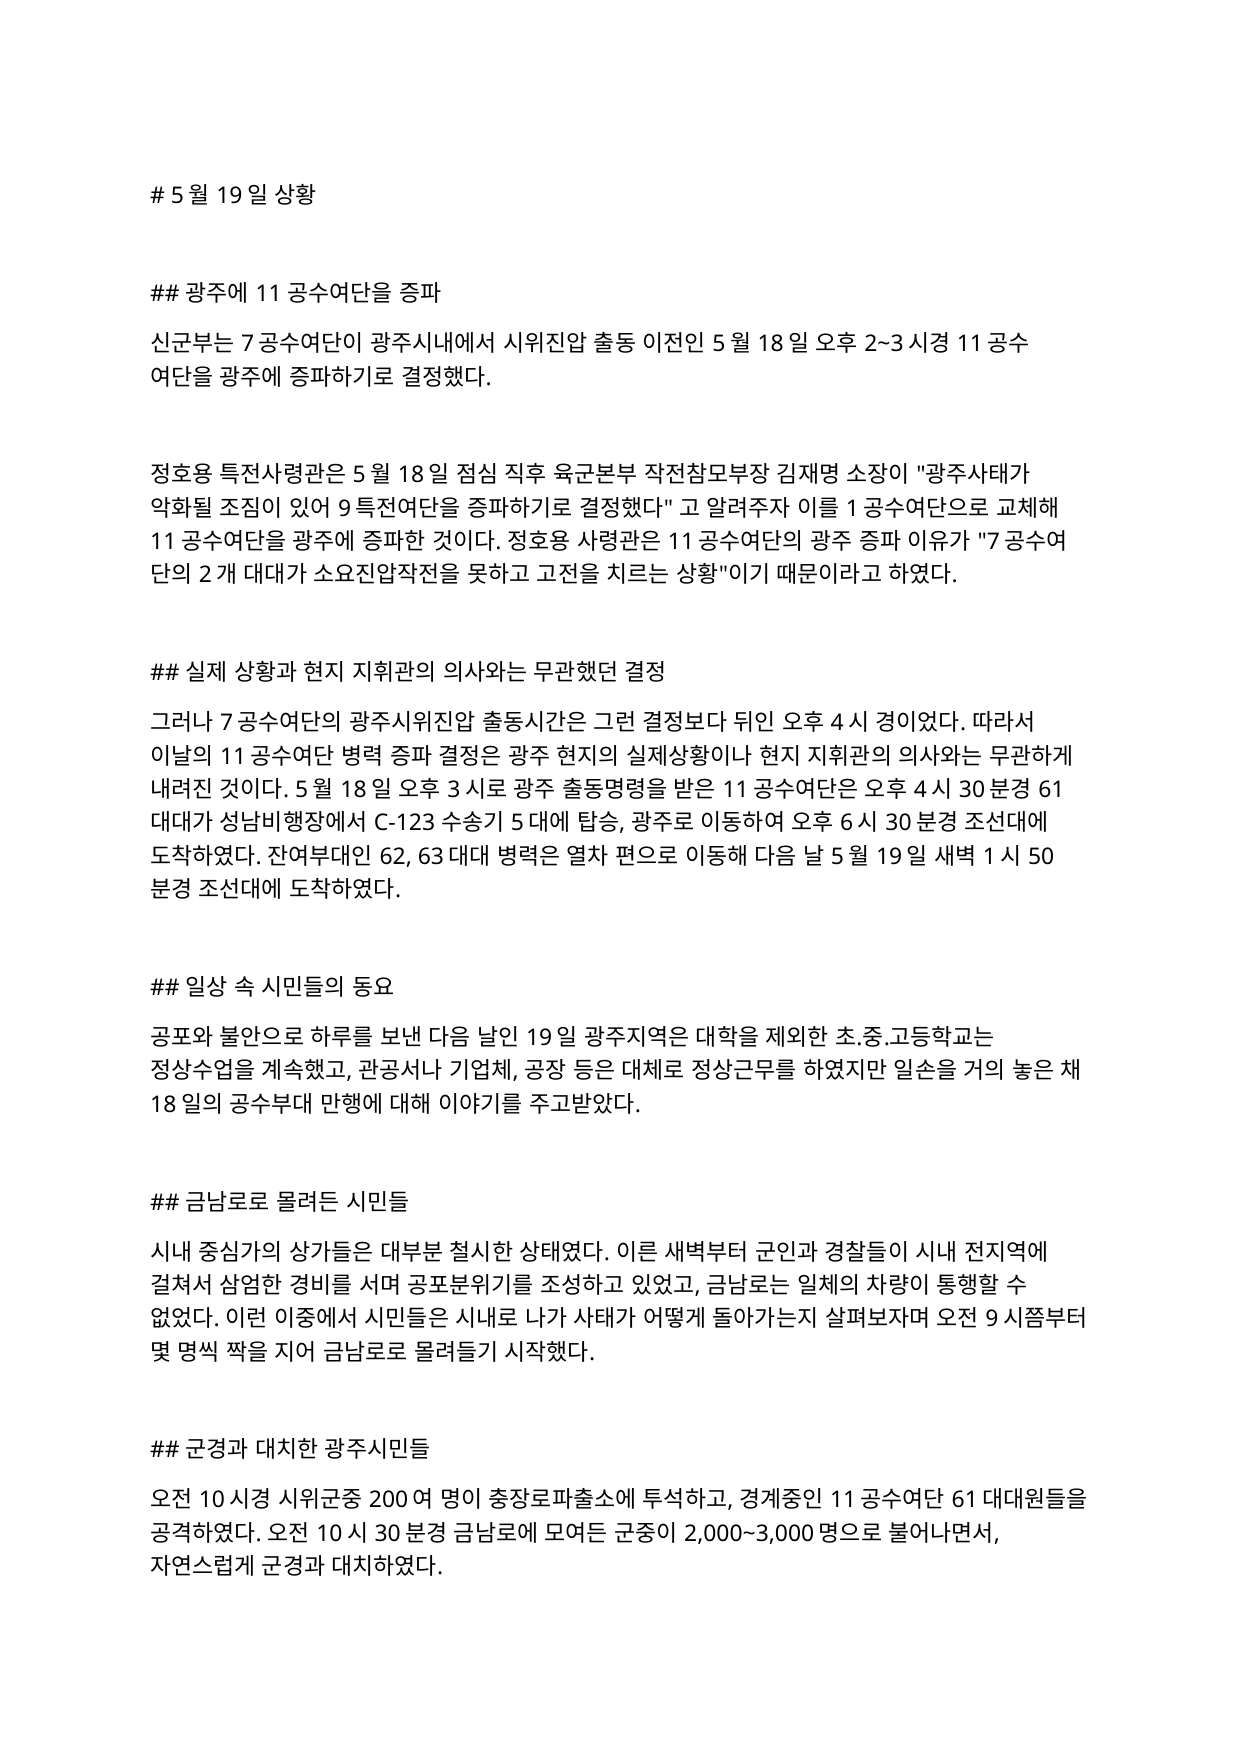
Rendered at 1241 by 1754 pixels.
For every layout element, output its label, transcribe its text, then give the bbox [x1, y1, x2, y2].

text 오전 10시경 시위군중 200여 명이 충장로파출소에 투석하고, 경계중인 11공수여단 61대대원들을 공격하였다. 오전 10시 30분경 금남로에 모여든 군중이 2,000~3,000명으로 불어나면서, 자연스럽게 군경과 대치하였다. [150, 1481, 1090, 1581]
text ## 금남로로 몰려든 시민들 [150, 1183, 1090, 1217]
text 신군부는 7공수여단이 광주시내에서 시위진압 출동 이전인 5월 18일 오후 2~3시경 11공수 여단을 광주에 증파하기로 결정했다. [150, 325, 1090, 392]
text ## 광주에 11 공수여단을 증파 [150, 275, 1090, 308]
text 시내 중심가의 상가들은 대부분 철시한 상태였다. 이른 새벽부터 군인과 경찰들이 시내 전지역에 걸쳐서 삼엄한 경비를 서며 공포분위기를 조성하고 있었고, 금남로는 일체의 차량이 통행할 수 없었다. 이런 이중에서 시민들은 시내로 나가 사태가 어떻게 돌아가는지 살펴보자며 오전 9시쯤부터 몇 명씩 짝을 지어 금남로로 몰려들기 시작했다. [150, 1233, 1090, 1367]
text ## 군경과 대치한 광주시민들 [150, 1431, 1090, 1465]
text 공포와 불안으로 하루를 보낸 다음 날인 19일 광주지역은 대학을 제외한 초.중.고등학교는 정상수업을 계속했고, 관공서나 기업체, 공장 등은 대체로 정상근무를 하였지만 일손을 거의 놓은 채 18일의 공수부대 만행에 대해 이야기를 주고받았다. [150, 1019, 1090, 1119]
text 정호용 특전사령관은 5월 18일 점심 직후 육군본부 작전참모부장 김재명 소장이 "광주사태가 악화될 조짐이 있어 9특전여단을 증파하기로 결정했다" 고 알려주자 이를 1공수여단으로 교체해 11공수여단을 광주에 증파한 것이다. 정호용 사령관은 11공수여단의 광주 증파 이유가 "7공수여 단의 2개 대대가 소요진압작전을 못하고 고전을 치르는 상황"이기 때문이라고 하였다. [150, 456, 1090, 590]
text # 5월 19일 상황 [150, 177, 1090, 211]
text ## 일상 속 시민들의 동요 [150, 969, 1090, 1002]
text 그러나 7공수여단의 광주시위진압 출동시간은 그런 결정보다 뒤인 오후 4시 경이었다. 따라서 이날의 11공수여단 병력 증파 결정은 광주 현지의 실제상황이나 현지 지휘관의 의사와는 무관하게 내려진 것이다. 5월 18일 오후 3시로 광주 출동명령을 받은 11공수여단은 오후 4시 30분경 61대대가 성남비행장에서 C-123 수송기 5대에 탑승, 광주로 이동하여 오후 6시 30분경 조선대에 도착하였다. 잔여부대인 62, 63대대 병력은 열차 편으로 이동해 다음 날 5월 19일 새벽 1시 50분경 조선대에 도착하였다. [150, 704, 1090, 904]
text ## 실제 상황과 현지 지휘관의 의사와는 무관했던 결정 [150, 654, 1090, 688]
